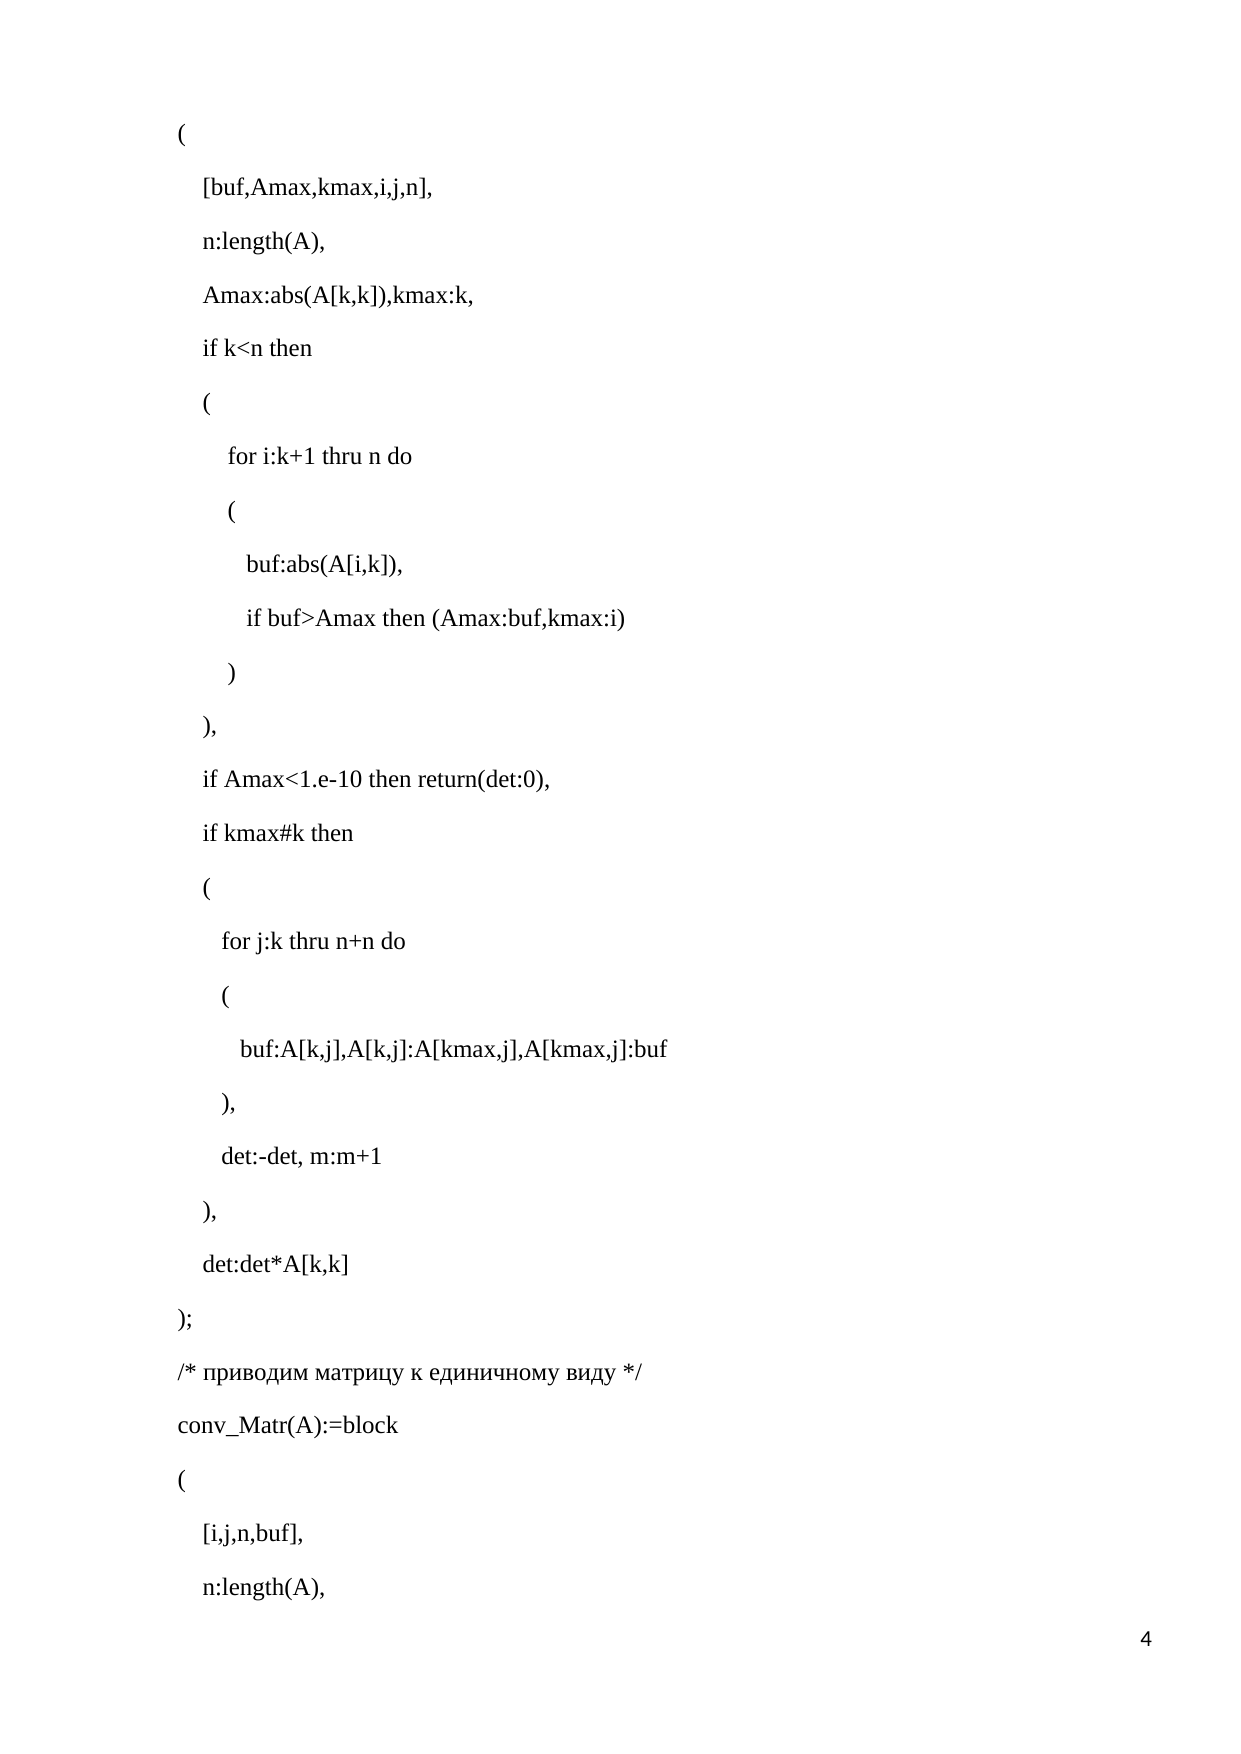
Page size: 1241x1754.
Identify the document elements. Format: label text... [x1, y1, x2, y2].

text n:length(A), [177, 1572, 1152, 1601]
text if kmax#k then [177, 818, 1152, 847]
text if k<n then [177, 333, 1152, 362]
text ( [177, 495, 1152, 524]
text for i:k+1 thru n do [177, 441, 1152, 470]
text /* приводим матрицу к единичному виду */ [177, 1357, 1152, 1386]
text Amax:abs(A[k,k]),kmax:k, [177, 280, 1152, 308]
text ), [177, 1195, 1152, 1224]
text ( [177, 1464, 1152, 1493]
text ( [177, 872, 1152, 901]
text ), [177, 1087, 1152, 1116]
text if Amax<1.e-10 then return(det:0), [177, 764, 1152, 793]
text det:-det, m:m+1 [177, 1141, 1152, 1170]
text ), [177, 711, 1152, 739]
text ( [177, 980, 1152, 1008]
text ( [177, 118, 1152, 147]
text [buf,Amax,kmax,i,j,n], [177, 172, 1152, 201]
text det:det*A[k,k] [177, 1249, 1152, 1278]
text conv_Matr(A):=block [177, 1411, 1152, 1439]
text [i,j,n,buf], [177, 1518, 1152, 1547]
text ( [177, 387, 1152, 416]
text for j:k thru n+n do [177, 926, 1152, 955]
text if buf>Amax then (Amax:buf,kmax:i) [177, 603, 1152, 632]
text ) [177, 657, 1152, 685]
text ); [177, 1303, 1152, 1332]
text n:length(A), [177, 226, 1152, 254]
text buf:A[k,j],A[k,j]:A[kmax,j],A[kmax,j]:buf [177, 1034, 1152, 1062]
text buf:abs(A[i,k]), [177, 549, 1152, 578]
